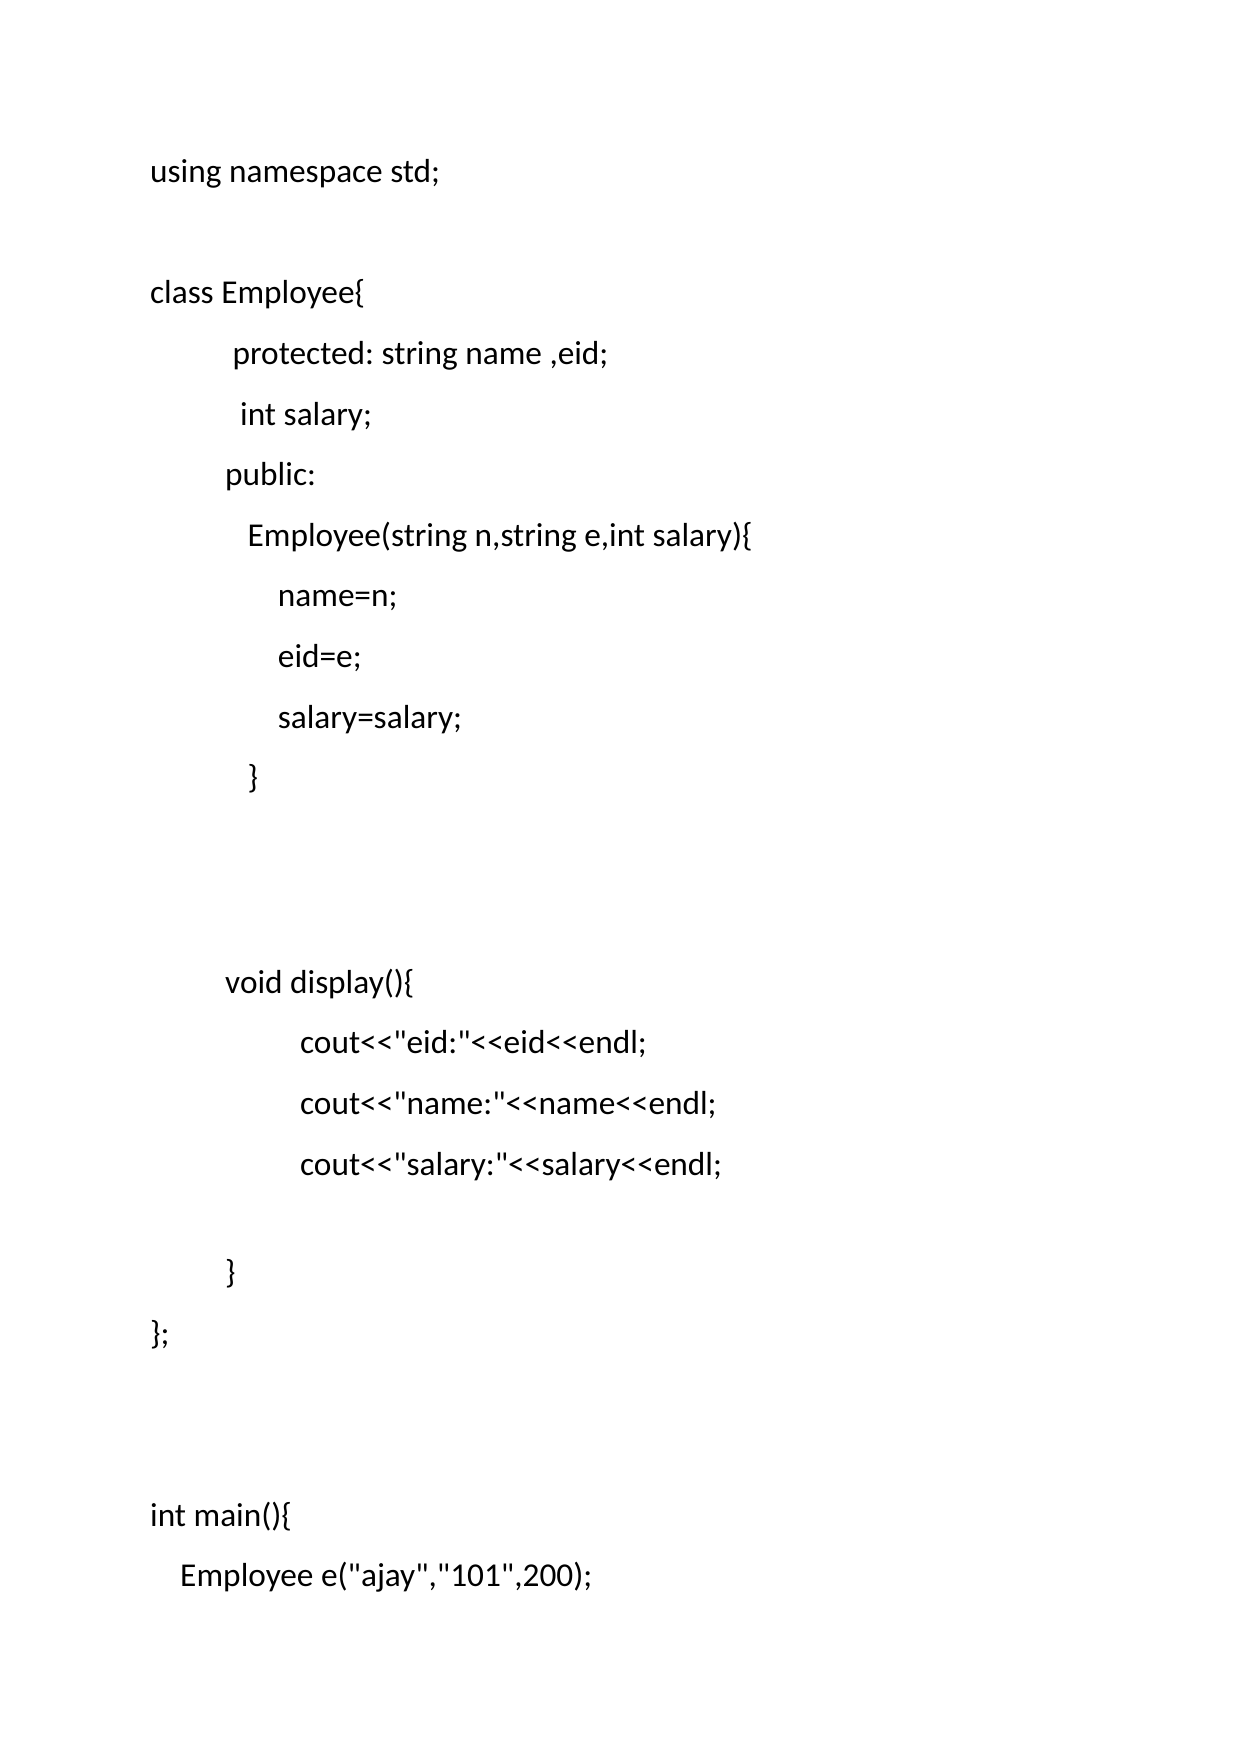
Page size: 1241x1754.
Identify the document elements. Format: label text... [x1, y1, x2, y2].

text name=n; [150, 574, 1090, 615]
text Employee e("ajay","101",200); [150, 1554, 1090, 1595]
text class Employee{ [150, 271, 1090, 312]
text public: [150, 453, 1090, 494]
text }; [150, 1312, 1090, 1352]
text cout<<"eid:"<<eid<<endl; [150, 1021, 1090, 1062]
text } [150, 1251, 1090, 1292]
text cout<<"name:"<<name<<endl; [150, 1082, 1090, 1123]
text using namespace std; [150, 150, 1090, 191]
text int salary; [150, 392, 1090, 433]
text salary=salary; [150, 696, 1090, 736]
text void display(){ [150, 961, 1090, 1001]
text protected: string name ,eid; [150, 332, 1090, 373]
text int main(){ [150, 1493, 1090, 1534]
text Employee(string n,string e,int salary){ [150, 514, 1090, 554]
text cout<<"salary:"<<salary<<endl; [150, 1142, 1090, 1183]
text } [150, 756, 1090, 797]
text eid=e; [150, 635, 1090, 676]
